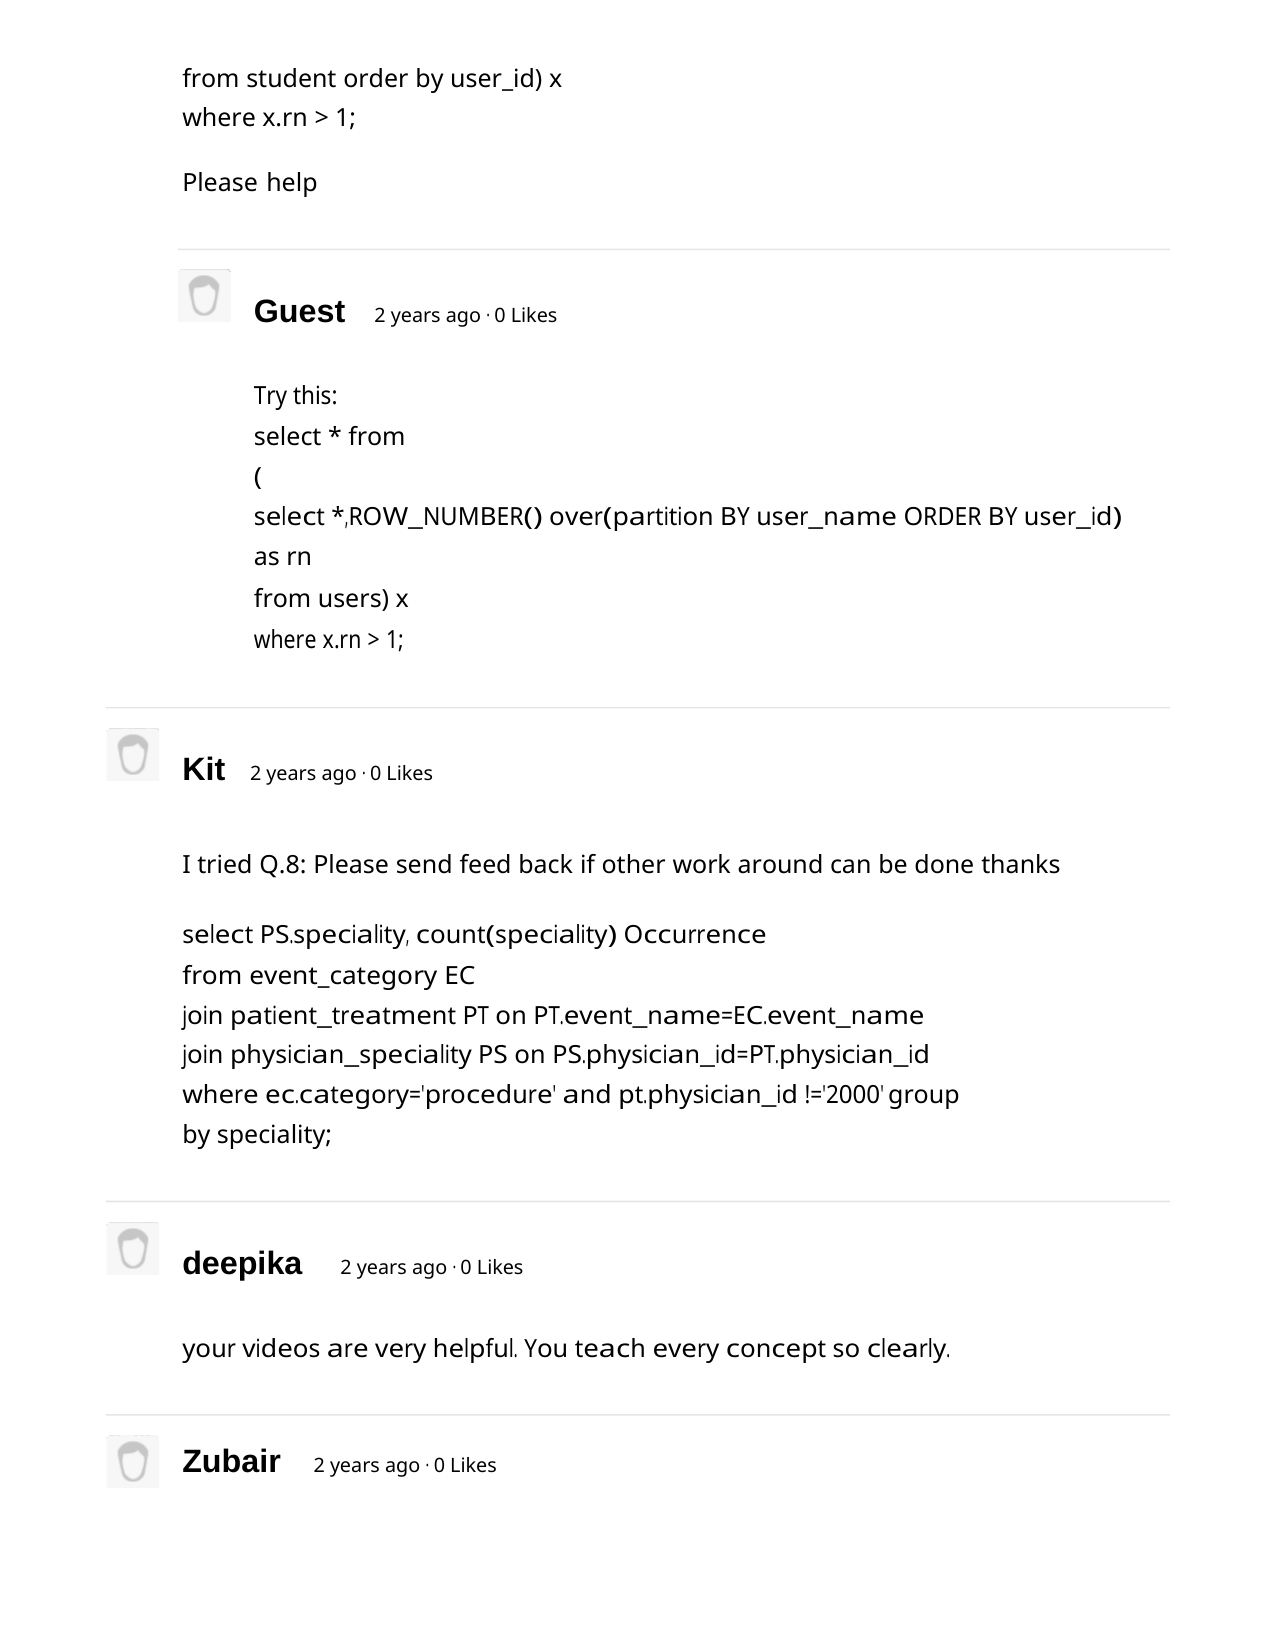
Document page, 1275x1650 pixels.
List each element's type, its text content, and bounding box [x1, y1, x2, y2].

text I tried Q.8: Please send feed back if other work around can be done thanks select PS.speciality, count(speciality) Occurrence [182, 811, 1096, 951]
text where x.rn > 1; [254, 621, 1181, 655]
text your videos are very helpful. You teach every concept so clearly. [182, 1330, 1181, 1364]
text Kit 2 years ago · 0 Likes [106, 727, 1181, 787]
picture [106, 1221, 160, 1275]
text from student order by user_id) x where x.rn > 1; [182, 60, 588, 134]
text Try this: [254, 378, 1181, 412]
text from users) x [254, 578, 1181, 615]
text Guest 2 years ago · 0 Likes [178, 269, 1181, 329]
picture [106, 727, 160, 781]
picture [177, 269, 231, 322]
text deepika 2 years ago · 0 Likes [106, 1221, 1181, 1281]
text select *,ROW_NUMBER() over(partition BY user_name ORDER BY user_id) as rn [254, 498, 1149, 572]
text join patient_treatment PT on PT.event_name=EC.event_name join physician_speciality PS on PS.physician_id=PT.physician_id where ec.category='procedure' and pt.physician_id !='2000' group by speciality; [182, 997, 962, 1151]
text Zubair 2 years ago · 0 Likes [182, 1442, 1181, 1479]
text from event_category EC [182, 958, 1181, 992]
text Please help [182, 164, 1181, 199]
picture [106, 1434, 160, 1488]
text select * from ( [254, 419, 417, 493]
